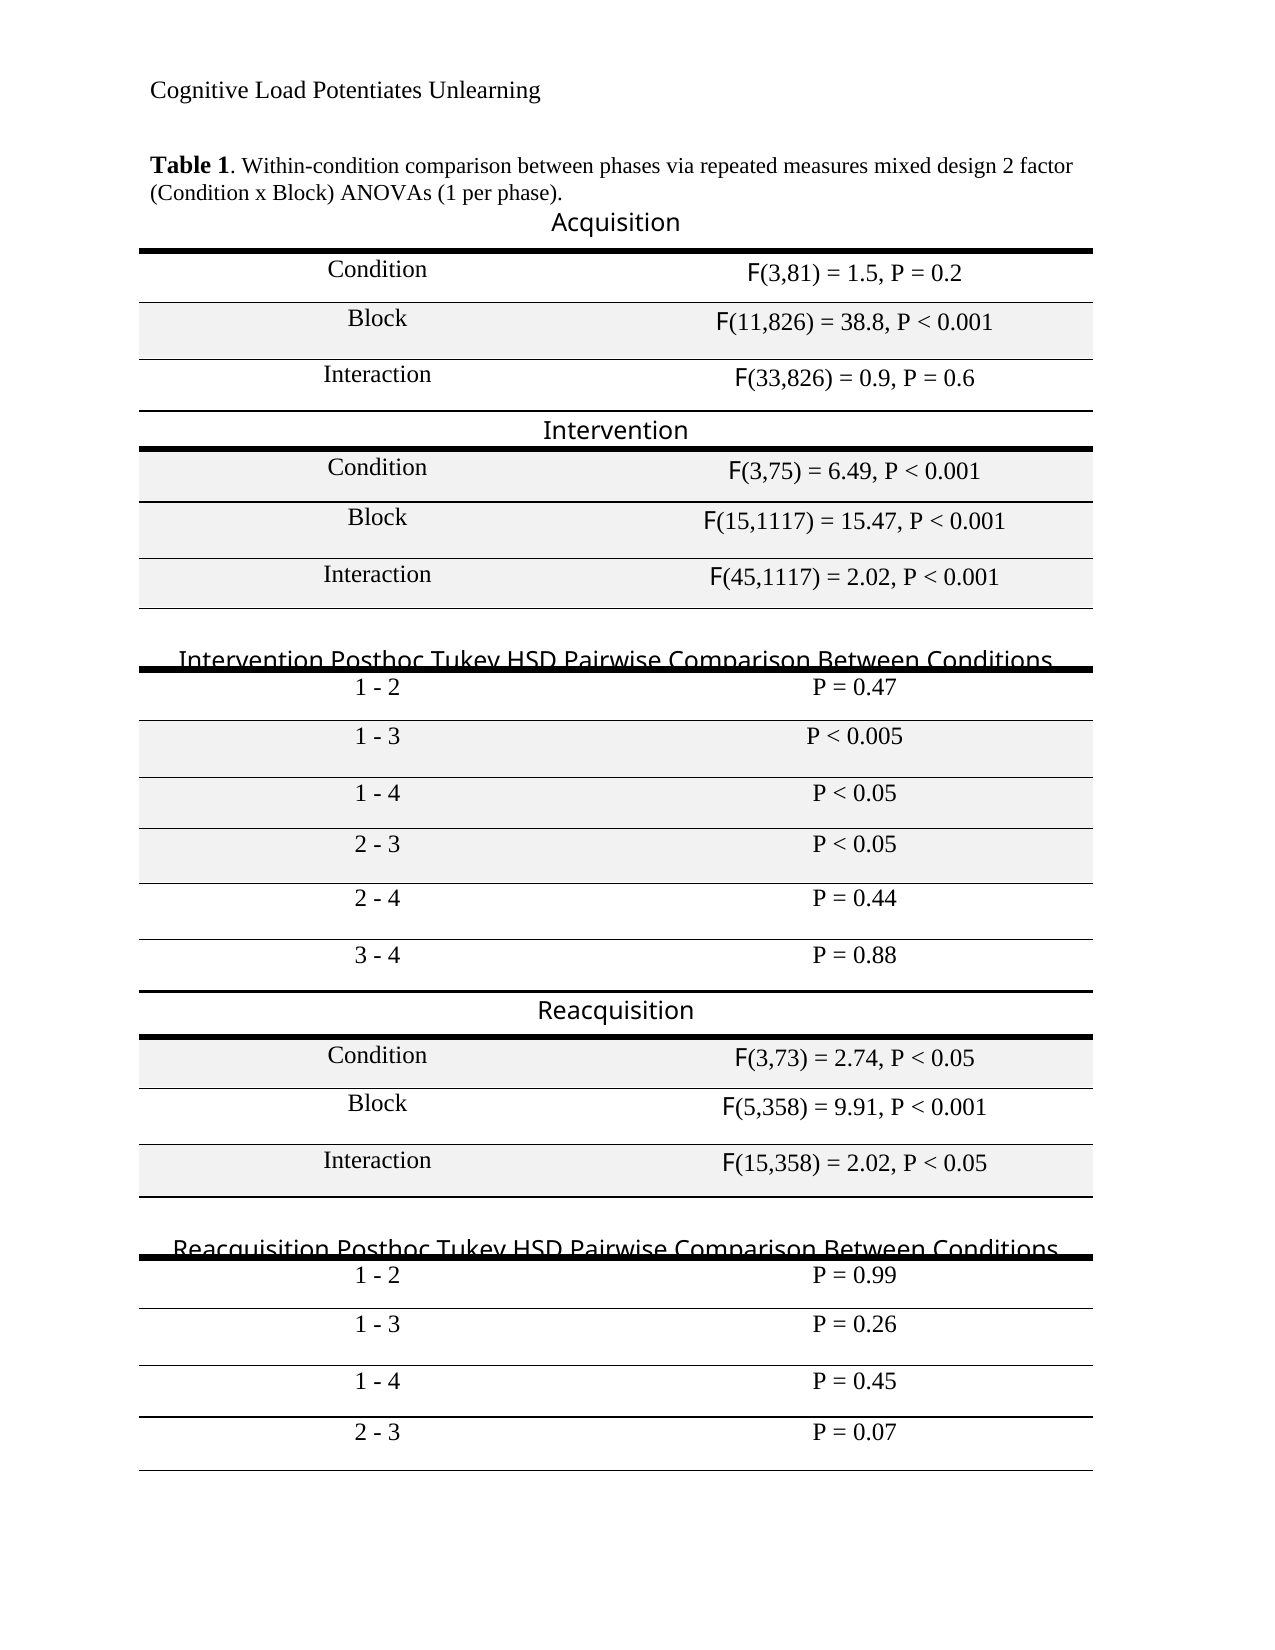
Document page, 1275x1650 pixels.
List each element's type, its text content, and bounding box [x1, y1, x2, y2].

table_cell P < 0.05 [616, 829, 1093, 882]
table_cell P = 0.44 [616, 884, 1093, 939]
table_cell P = 0.26 [616, 1309, 1093, 1365]
table_cell 1 - 4 [139, 1366, 616, 1416]
table_cell P < 0.05 [616, 778, 1093, 828]
table_cell Reacquisition Posthoc Tukey HSD Pairwise Comparison Between Conditions [139, 1198, 1093, 1254]
table_cell 2 - 3 [139, 829, 616, 882]
table_cell Condition [139, 1040, 616, 1087]
table_cell F(5,358) = 9.91, P < 0.001 [616, 1089, 1093, 1144]
table_cell 3 - 4 [139, 940, 616, 990]
table_cell 2 - 3 [139, 1418, 616, 1470]
table_cell Condition [139, 452, 616, 501]
table_cell 1 - 4 [139, 778, 616, 828]
table_cell F(3,75) = 6.49, P < 0.001 [616, 452, 1093, 501]
table_cell 1 - 3 [139, 721, 616, 777]
table_cell P = 0.47 [616, 673, 1093, 720]
table_cell P < 0.005 [616, 721, 1093, 777]
table_cell Condition [139, 254, 616, 302]
text Table 1. Within-condition comparison between phases via repeated measures mixed design 2 factor (Condition x Block) ANOVAs (1 per phase). [150, 150, 1125, 205]
table_cell P = 0.88 [616, 940, 1093, 990]
table_cell F(15,358) = 2.02, P < 0.05 [616, 1145, 1093, 1196]
table_cell P = 0.07 [616, 1418, 1093, 1470]
table_cell 1 - 2 [139, 673, 616, 720]
table_cell F(3,81) = 1.5, P = 0.2 [616, 254, 1093, 302]
table_cell 1 - 3 [139, 1309, 616, 1365]
table_cell F(11,826) = 38.8, P < 0.001 [616, 303, 1093, 358]
table_cell F(33,826) = 0.9, P = 0.6 [616, 360, 1093, 410]
table_cell Reacquisition [139, 993, 1093, 1033]
table_cell Intervention Posthoc Tukey HSD Pairwise Comparison Between Conditions [139, 609, 1093, 666]
table_cell Intervention [139, 412, 1093, 446]
table_cell F(45,1117) = 2.02, P < 0.001 [616, 559, 1093, 607]
table_cell Interaction [139, 1145, 616, 1196]
table_cell F(15,1117) = 15.47, P < 0.001 [616, 503, 1093, 558]
table_cell P = 0.99 [616, 1261, 1093, 1308]
table_cell Interaction [139, 559, 616, 607]
table_header Acquisition [139, 205, 1093, 248]
table_cell 1 - 2 [139, 1261, 616, 1308]
table_cell F(3,73) = 2.74, P < 0.05 [616, 1040, 1093, 1087]
table_cell Interaction [139, 360, 616, 410]
table_cell P = 0.45 [616, 1366, 1093, 1416]
table_cell 2 - 4 [139, 884, 616, 939]
table_cell Block [139, 503, 616, 558]
table_cell Block [139, 1089, 616, 1144]
table_cell Block [139, 303, 616, 358]
